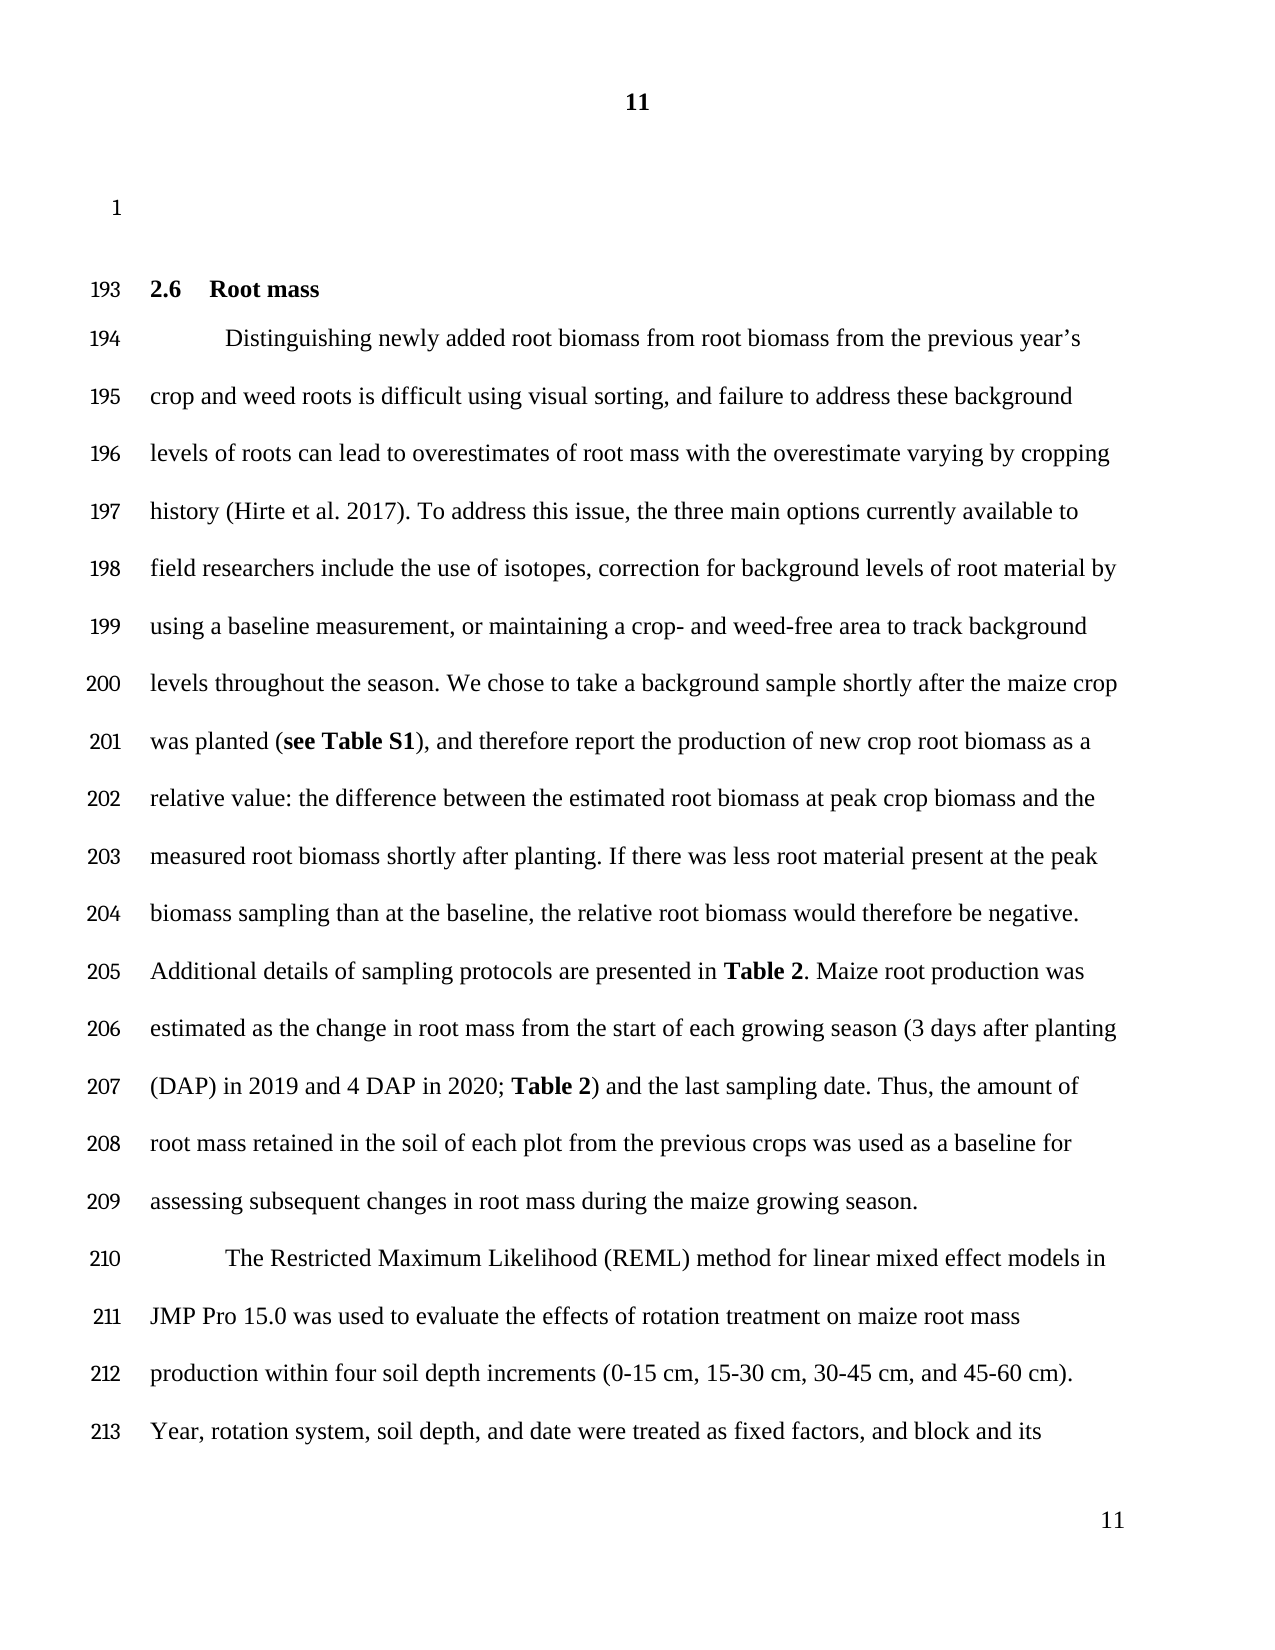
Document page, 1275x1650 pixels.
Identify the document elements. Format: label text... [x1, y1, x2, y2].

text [150, 1243, 1125, 1444]
text Distinguishing newly added root biomass from root biomass from the previous year’s crop and weed roots is difficult using visual sorting, and failure to address these background levels of roots can lead to overestimates of root mass with the overestimate varying by cropping history (Hirte et al. 2017). To address this issue, the three main options currently available to field researchers include the use of isotopes, correction for background levels of root material by using a baseline measurement, or maintaining a crop- and weed-free area to track background levels throughout the season. We chose to take a background sample shortly after the maize crop was planted (see Table S1), and therefore report the production of new crop root biomass as a relative value: the difference between the estimated root biomass at peak crop biomass and the measured root biomass shortly after planting. If there was less root material present at the peak biomass sampling than at the baseline, the relative root biomass would therefore be negative. Additional details of sampling protocols are presented in Table 2. Maize root production was estimated as the change in root mass from the start of each growing season (3 days after planting (DAP) in 2019 and 4 DAP in 2020; Table 2) and the last sampling date. Thus, the amount of root mass retained in the soil of each plot from the previous crops was used as a baseline for assessing subsequent changes in root mass during the maize growing season. [150, 323, 1125, 1214]
subtitle Root mass [150, 274, 1125, 302]
